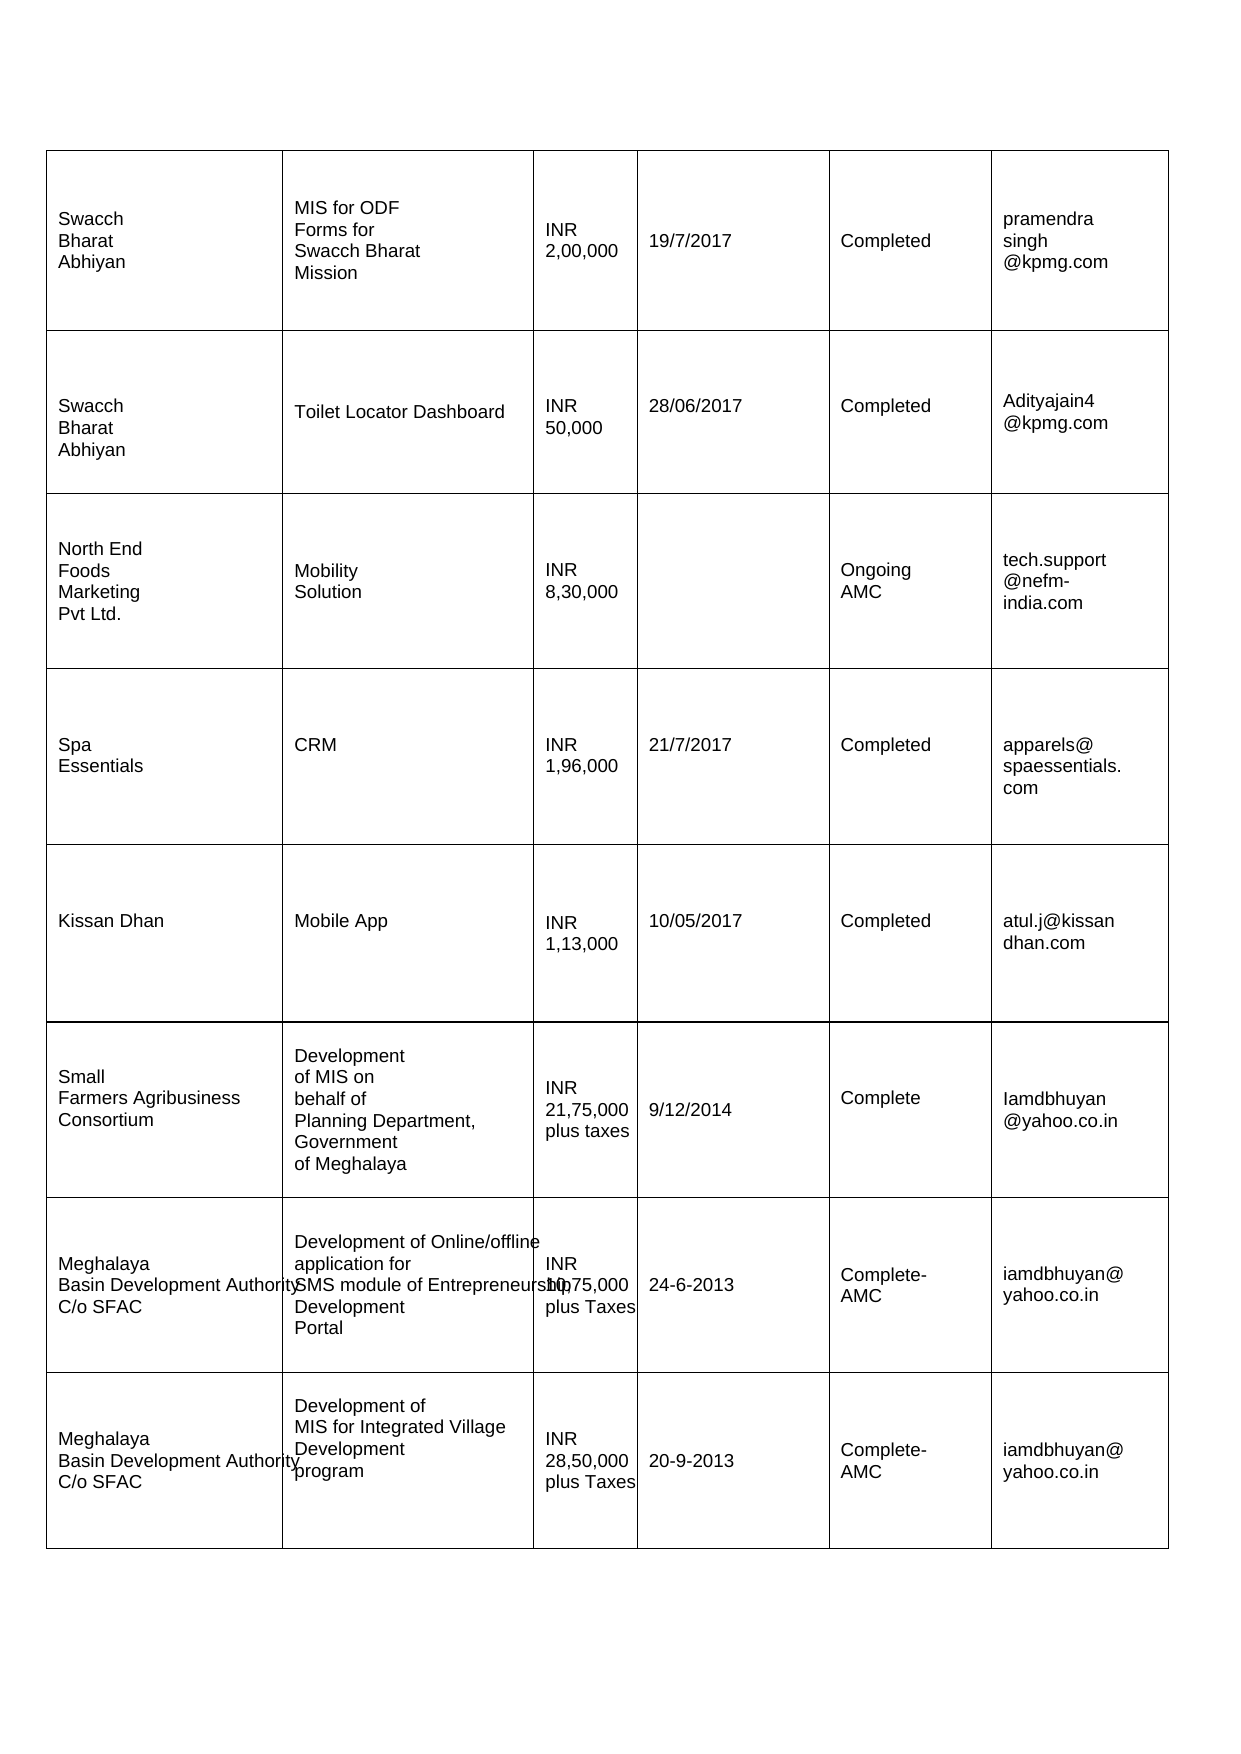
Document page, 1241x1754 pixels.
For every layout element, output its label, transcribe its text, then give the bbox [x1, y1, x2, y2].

table_cell Meghalaya Basin Development Authority C/o SFAC [47, 1198, 282, 1372]
table_cell North End Foods Marketing Pvt Ltd. [47, 494, 282, 668]
table_cell Complete- AMC [830, 1373, 991, 1548]
table_cell apparels@ spaessentials. com [992, 669, 1168, 844]
table_cell [638, 494, 829, 668]
table_cell 24-6-2013 [638, 1198, 829, 1372]
table_cell 28/06/2017 [638, 331, 829, 493]
table_cell INR 50,000 [534, 331, 637, 493]
table_cell Adityajain4 @kpmg.com [992, 331, 1168, 493]
table_cell Swacch Bharat Abhiyan [47, 331, 282, 493]
table_cell Completed [830, 845, 991, 1021]
table_cell atul.j@kissan dhan.com [992, 845, 1168, 1021]
table_cell Ongoing AMC [830, 494, 991, 668]
table_cell CRM [283, 669, 533, 844]
table_cell Development of MIS for Integrated Village Development program [283, 1373, 533, 1548]
table_cell 9/12/2014 [638, 1023, 829, 1197]
table_cell 10/05/2017 [638, 845, 829, 1021]
table_cell 20-9-2013 [638, 1373, 829, 1548]
table_cell Kissan Dhan [47, 845, 282, 1021]
table_cell INR 28,50,000 plus Taxes [534, 1373, 637, 1548]
table_cell Toilet Locator Dashboard [283, 331, 533, 493]
table_cell Complete [830, 1023, 991, 1197]
table_cell 21/7/2017 [638, 669, 829, 844]
table_cell INR 21,75,000 plus taxes [534, 1023, 637, 1197]
table_cell Small Farmers Agribusiness Consortium [47, 1023, 282, 1197]
table_cell Complete- AMC [830, 1198, 991, 1372]
table_cell tech.support @nefm- india.com [992, 494, 1168, 668]
table_cell Swacch Bharat Abhiyan [47, 151, 282, 329]
table_cell Development of Online/offline application for SMS module of Entrepreneurship Development Portal [283, 1198, 533, 1372]
table_cell MIS for ODF Forms for Swacch Bharat Mission [283, 151, 533, 329]
table_cell Mobile App [283, 845, 533, 1021]
table_cell INR 1,96,000 [534, 669, 637, 844]
table_cell INR 1,13,000 [534, 845, 637, 1021]
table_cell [47, 1373, 282, 1548]
table_cell 19/7/2017 [638, 151, 829, 329]
table_cell INR 10,75,000 plus Taxes [534, 1198, 637, 1372]
table_cell pramendra singh @kpmg.com [992, 151, 1168, 329]
table_cell Iamdbhuyan @yahoo.co.in [992, 1023, 1168, 1197]
table_cell Completed [830, 669, 991, 844]
table_cell Development of MIS on behalf of Planning Department, Government of Meghalaya [283, 1023, 533, 1197]
table_cell Completed [830, 331, 991, 493]
table_cell Mobility Solution [283, 494, 533, 668]
table_cell INR 2,00,000 [534, 151, 637, 329]
table_cell INR 8,30,000 [534, 494, 637, 668]
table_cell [992, 1373, 1168, 1548]
table_cell Spa Essentials [47, 669, 282, 844]
table_cell iamdbhuyan@ yahoo.co.in [992, 1198, 1168, 1372]
table_cell Completed [830, 151, 991, 329]
